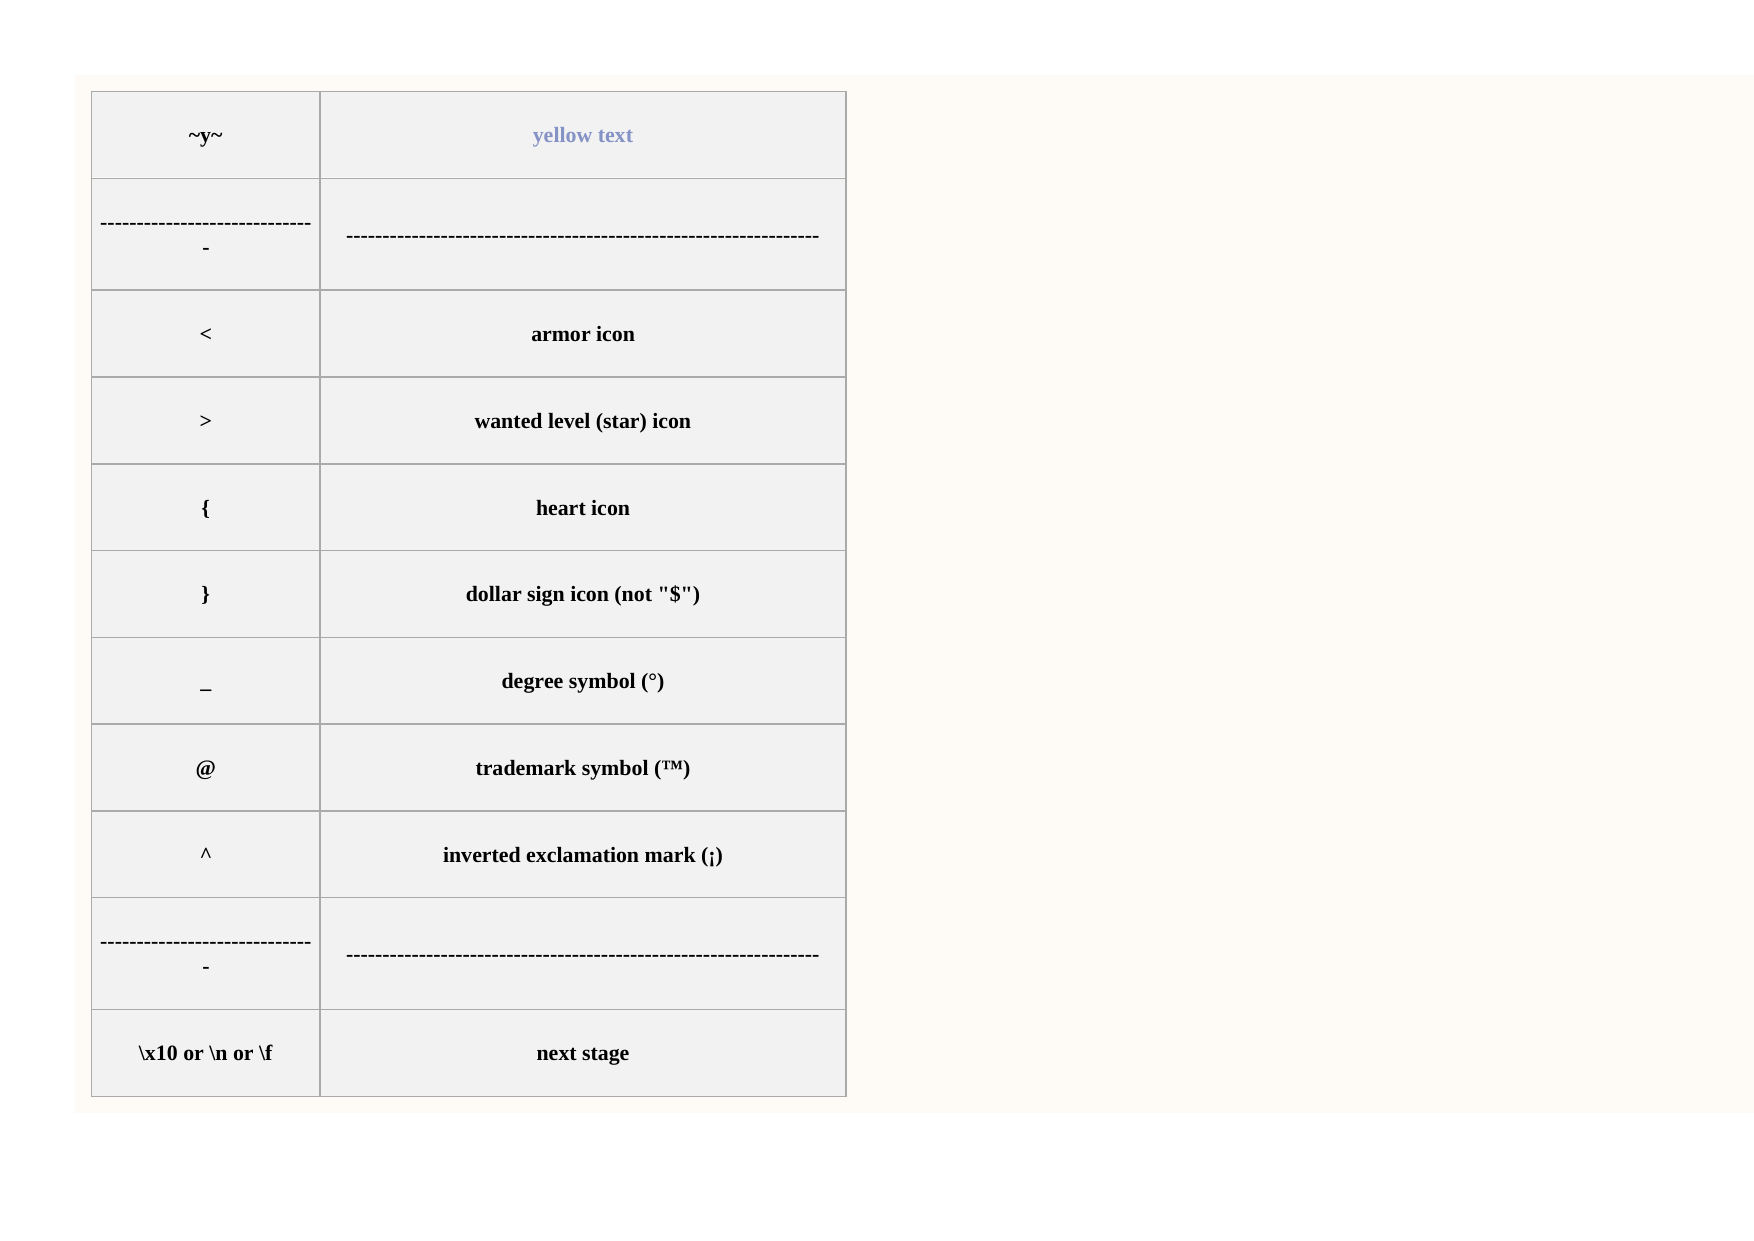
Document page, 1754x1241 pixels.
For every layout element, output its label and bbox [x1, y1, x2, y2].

table_header [75, 75, 1754, 1113]
